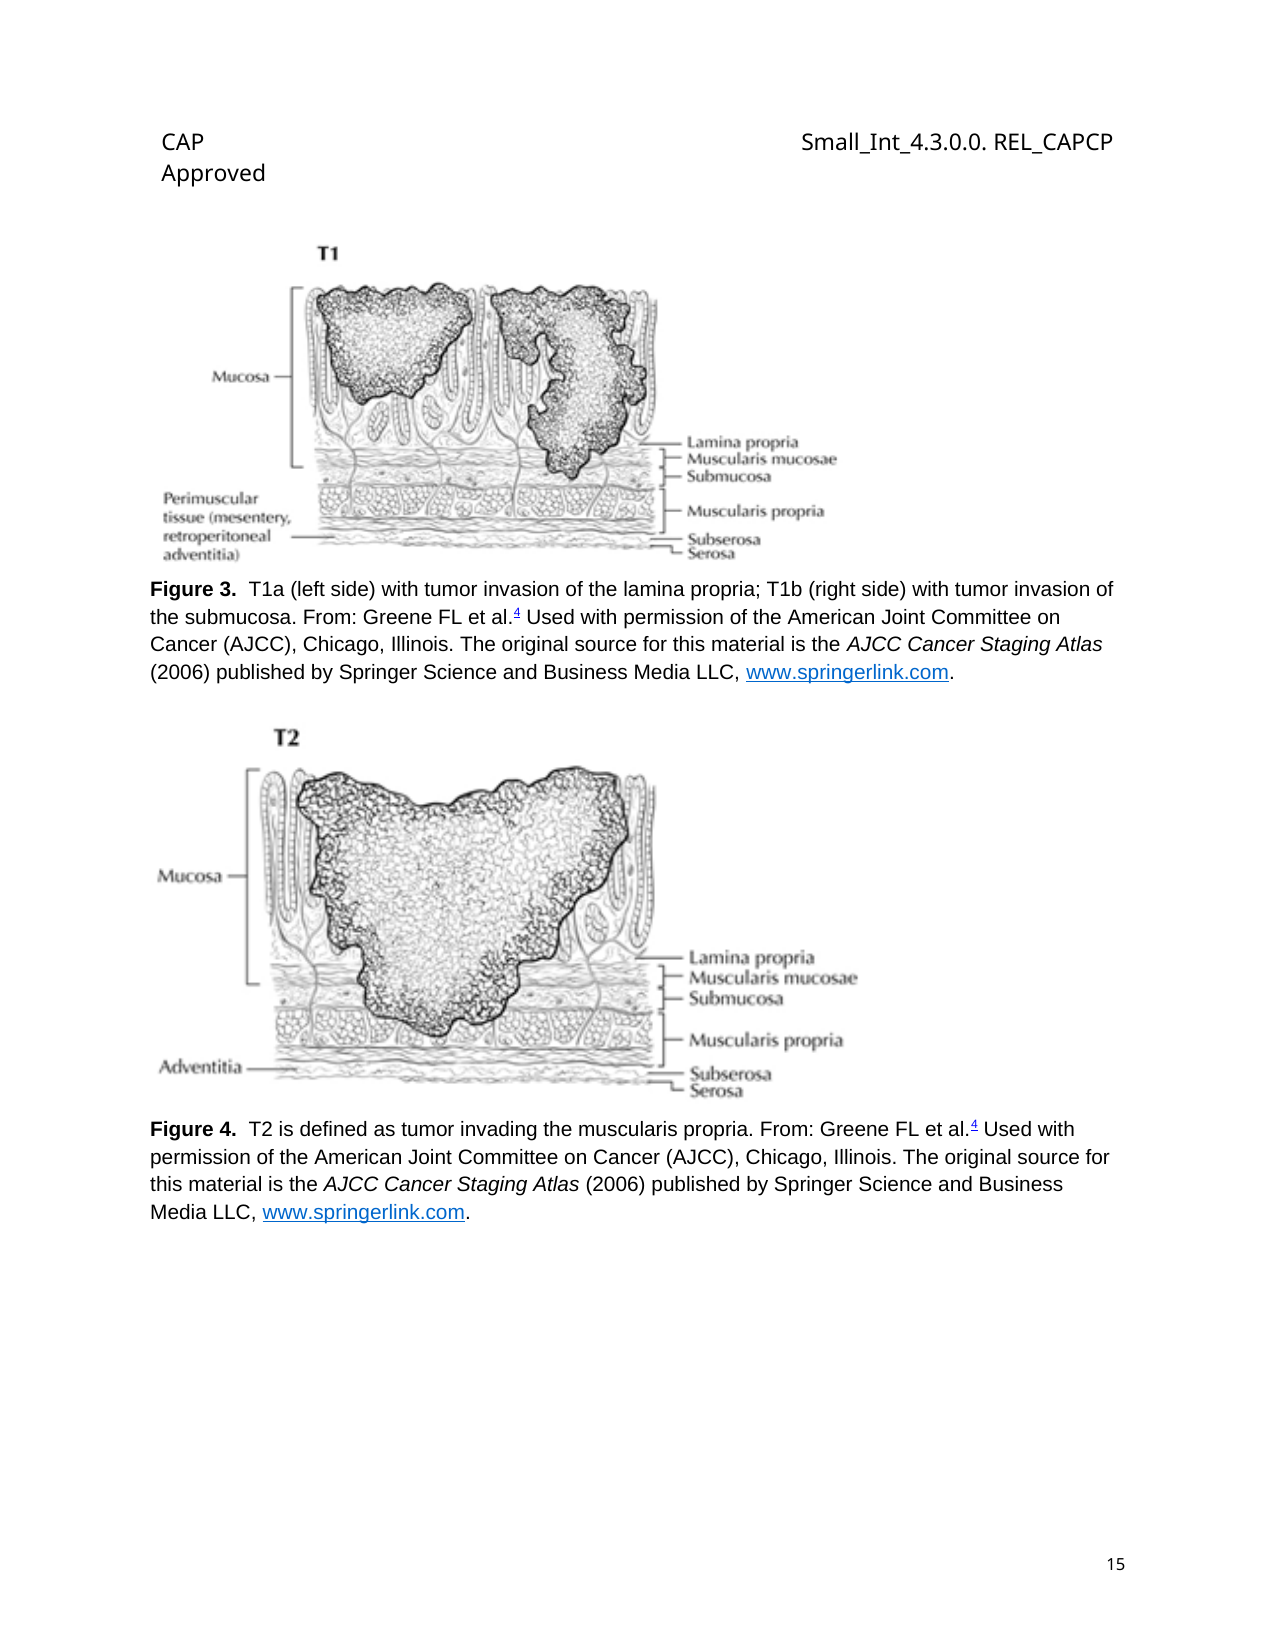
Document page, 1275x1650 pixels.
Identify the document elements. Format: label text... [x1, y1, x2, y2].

picture [155, 237, 846, 570]
picture [150, 714, 866, 1113]
text Figure 4. T2 is defined as tumor invading the muscularis propria. From: Greene FL et al.4 Used with permission of the American Joint Committee on Cancer (AJCC), Chicago, Illinois. The original source for this material is the AJCC Cancer Staging Atlas (2006) published by Springer Science and Business Media LLC, www.springerlink.com. [150, 1117, 1125, 1224]
text Figure 3. T1a (left side) with tumor invasion of the lamina propria; T1b (right side) with tumor invasion of the submucosa. From: Greene FL et al.4 Used with permission of the American Joint Committee on Cancer (AJCC), Chicago, Illinois. The original source for this material is the AJCC Cancer Staging Atlas (2006) published by Springer Science and Business Media LLC, www.springerlink.com. [150, 577, 1125, 683]
